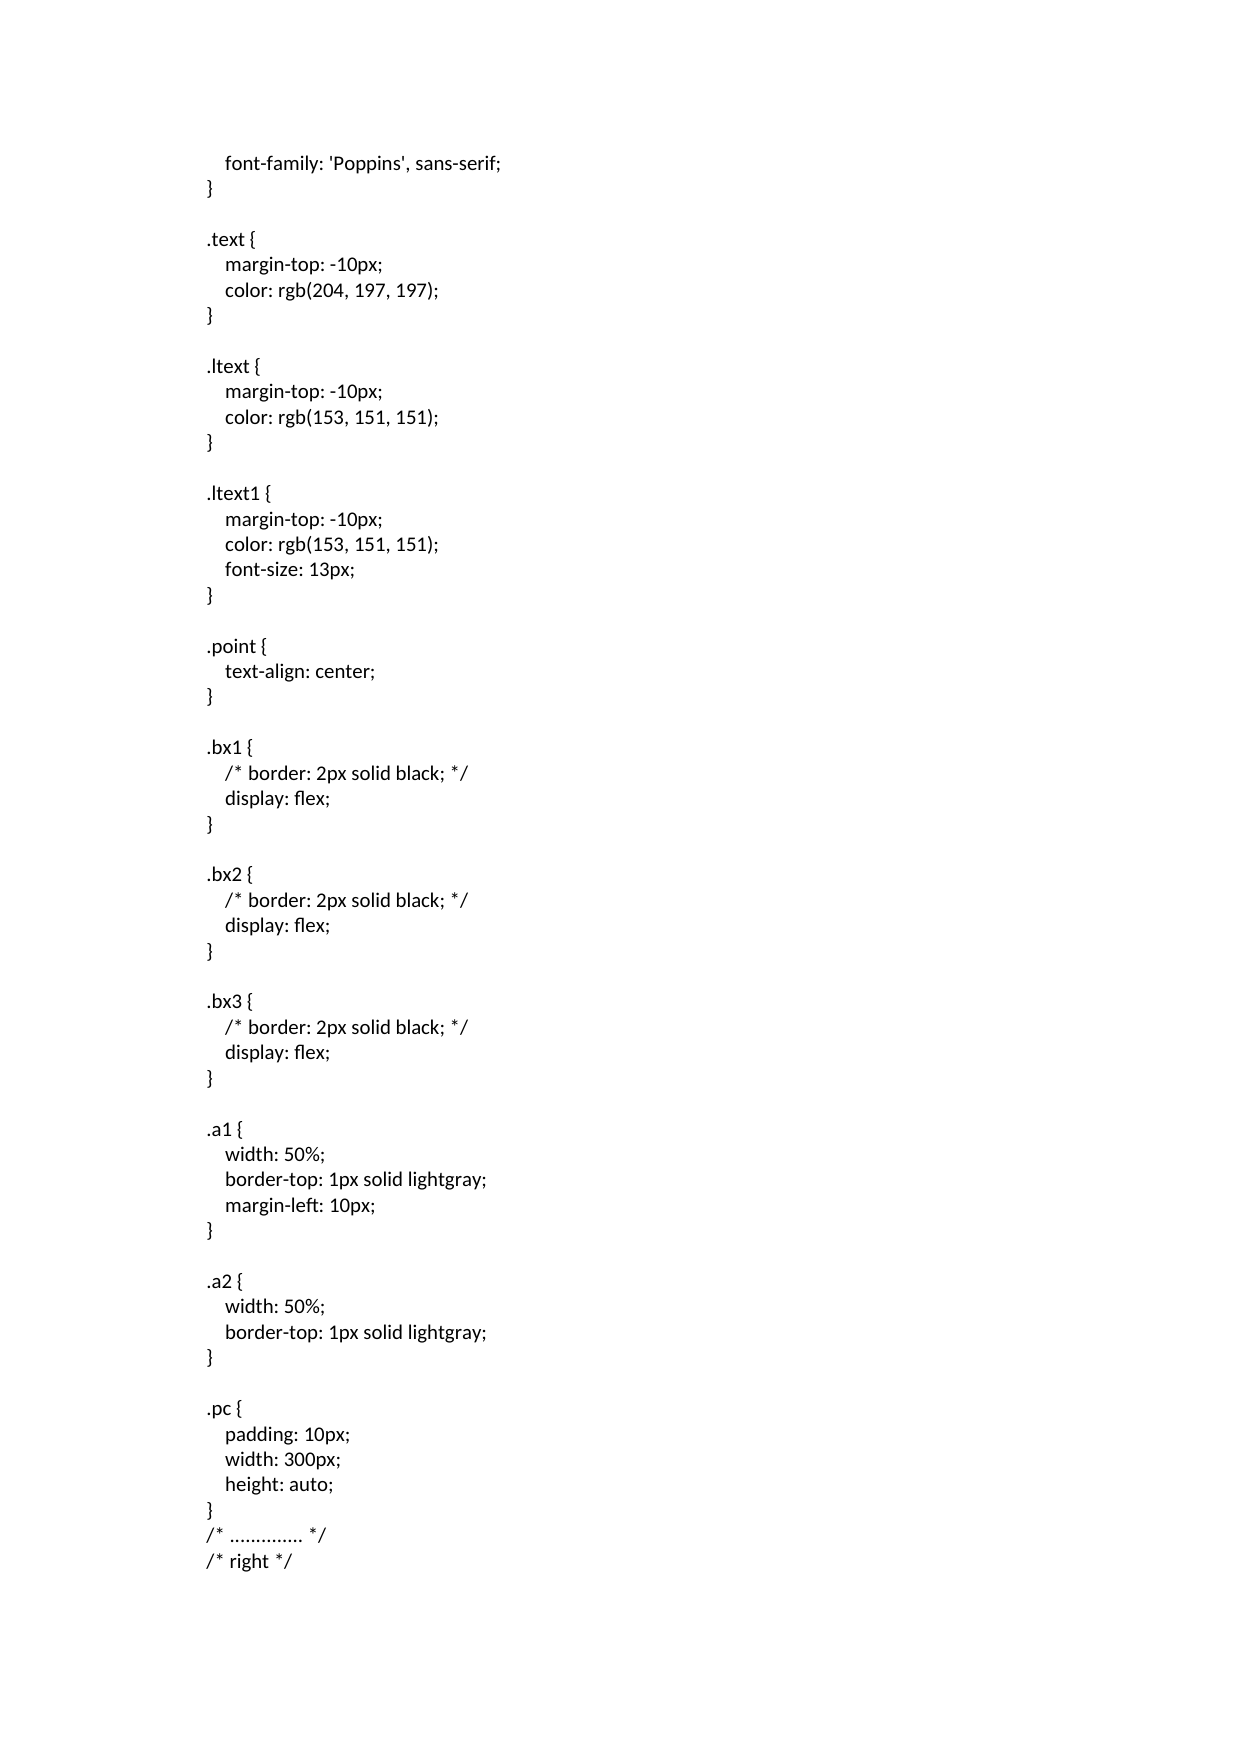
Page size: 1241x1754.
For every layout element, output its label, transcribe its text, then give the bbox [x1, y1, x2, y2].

text width: 50%; [187, 1294, 1053, 1319]
text margin-top: -10px; [187, 379, 1053, 404]
text .bx2 { [187, 862, 1053, 887]
text /* border: 2px solid black; */ [187, 887, 1053, 912]
text /* .............. */ [187, 1522, 1053, 1548]
text /* border: 2px solid black; */ [187, 760, 1053, 785]
text } [187, 684, 1053, 709]
text .ltext1 { [187, 480, 1053, 506]
text /* right */ [187, 1548, 1053, 1573]
text font-family: 'Poppins', sans-serif; [187, 150, 1053, 175]
text margin-top: -10px; [187, 252, 1053, 277]
text } [187, 1497, 1053, 1522]
text } [187, 429, 1053, 455]
text padding: 10px; [187, 1421, 1053, 1446]
text /* border: 2px solid black; */ [187, 1014, 1053, 1039]
text height: auto; [187, 1472, 1053, 1497]
text .pc { [187, 1395, 1053, 1421]
text } [187, 175, 1053, 201]
text } [187, 1217, 1053, 1243]
text } [187, 582, 1053, 607]
text } [187, 302, 1053, 328]
text width: 300px; [187, 1446, 1053, 1472]
text margin-left: 10px; [187, 1192, 1053, 1217]
text .bx3 { [187, 989, 1053, 1014]
text display: flex; [187, 785, 1053, 811]
text display: flex; [187, 1039, 1053, 1065]
text } [187, 811, 1053, 836]
text .point { [187, 633, 1053, 658]
text width: 50%; [187, 1141, 1053, 1167]
text } [187, 1065, 1053, 1090]
text .bx1 { [187, 734, 1053, 760]
text .ltext { [187, 353, 1053, 379]
text } [187, 938, 1053, 963]
text .a1 { [187, 1116, 1053, 1141]
text font-size: 13px; [187, 557, 1053, 582]
text color: rgb(204, 197, 197); [187, 277, 1053, 302]
text .a2 { [187, 1268, 1053, 1294]
text color: rgb(153, 151, 151); [187, 404, 1053, 429]
text .text { [187, 226, 1053, 252]
text } [187, 1344, 1053, 1370]
text border-top: 1px solid lightgray; [187, 1319, 1053, 1344]
text display: flex; [187, 912, 1053, 938]
text border-top: 1px solid lightgray; [187, 1167, 1053, 1192]
text text-align: center; [187, 658, 1053, 684]
text margin-top: -10px; [187, 506, 1053, 531]
text color: rgb(153, 151, 151); [187, 531, 1053, 557]
